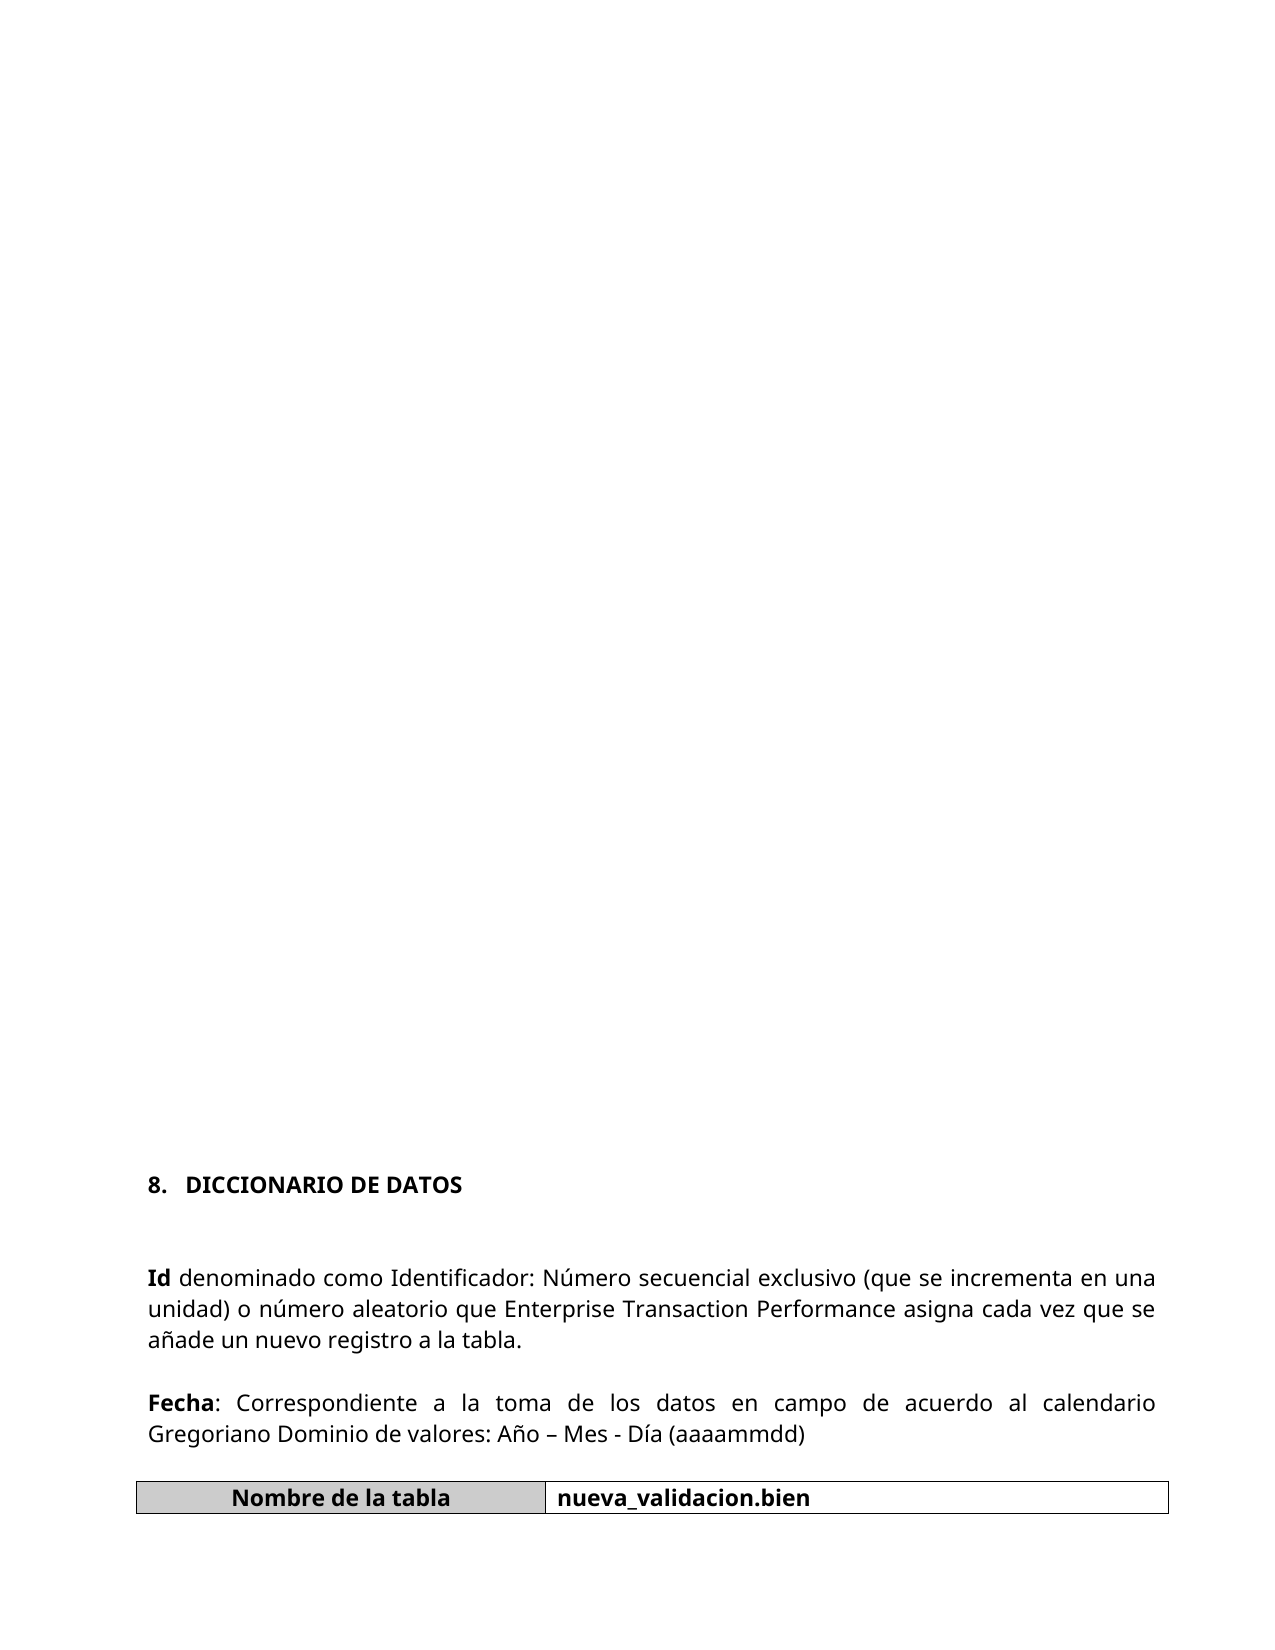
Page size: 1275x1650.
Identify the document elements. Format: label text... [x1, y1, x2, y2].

table_header Nombre de la tabla [137, 1482, 545, 1513]
text Id denominado como Identificador: Número secuencial exclusivo (que se incrementa en una unidad) o número aleatorio que Enterprise Transaction Performance asigna cada vez que se añade un nuevo registro a la tabla. [148, 1262, 1157, 1356]
table_header nueva_validacion.bien [546, 1482, 1168, 1513]
text Fecha: Correspondiente a la toma de los datos en campo de acuerdo al calendario Gregoriano Dominio de valores: Año – Mes - Día (aaaammdd) [148, 1387, 1157, 1449]
subtitle DICCIONARIO DE DATOS [148, 1169, 1157, 1200]
